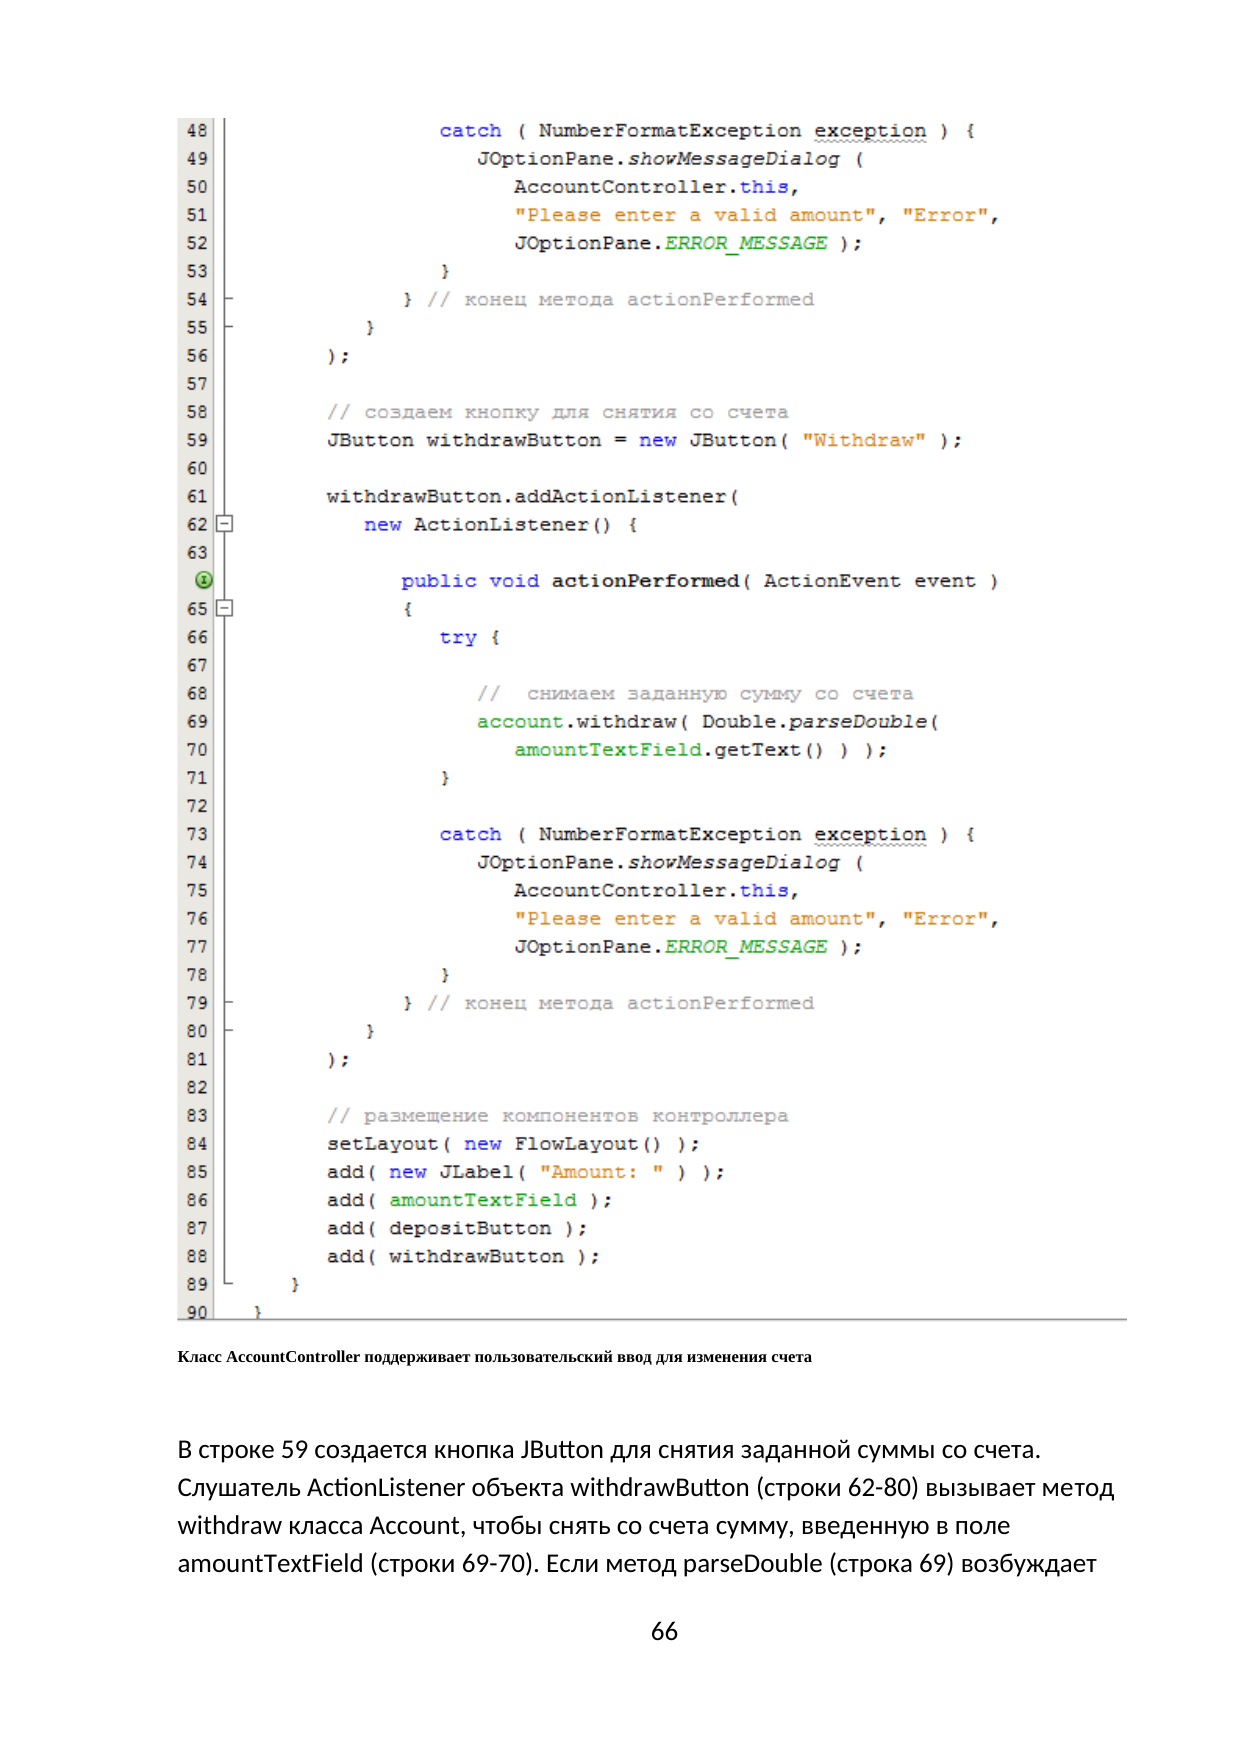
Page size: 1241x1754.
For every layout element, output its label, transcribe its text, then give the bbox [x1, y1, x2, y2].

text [177, 1433, 1152, 1579]
text Класс AccountController поддерживает пользовательский ввод для изменения счета [177, 1347, 1152, 1366]
picture [177, 118, 1127, 1322]
